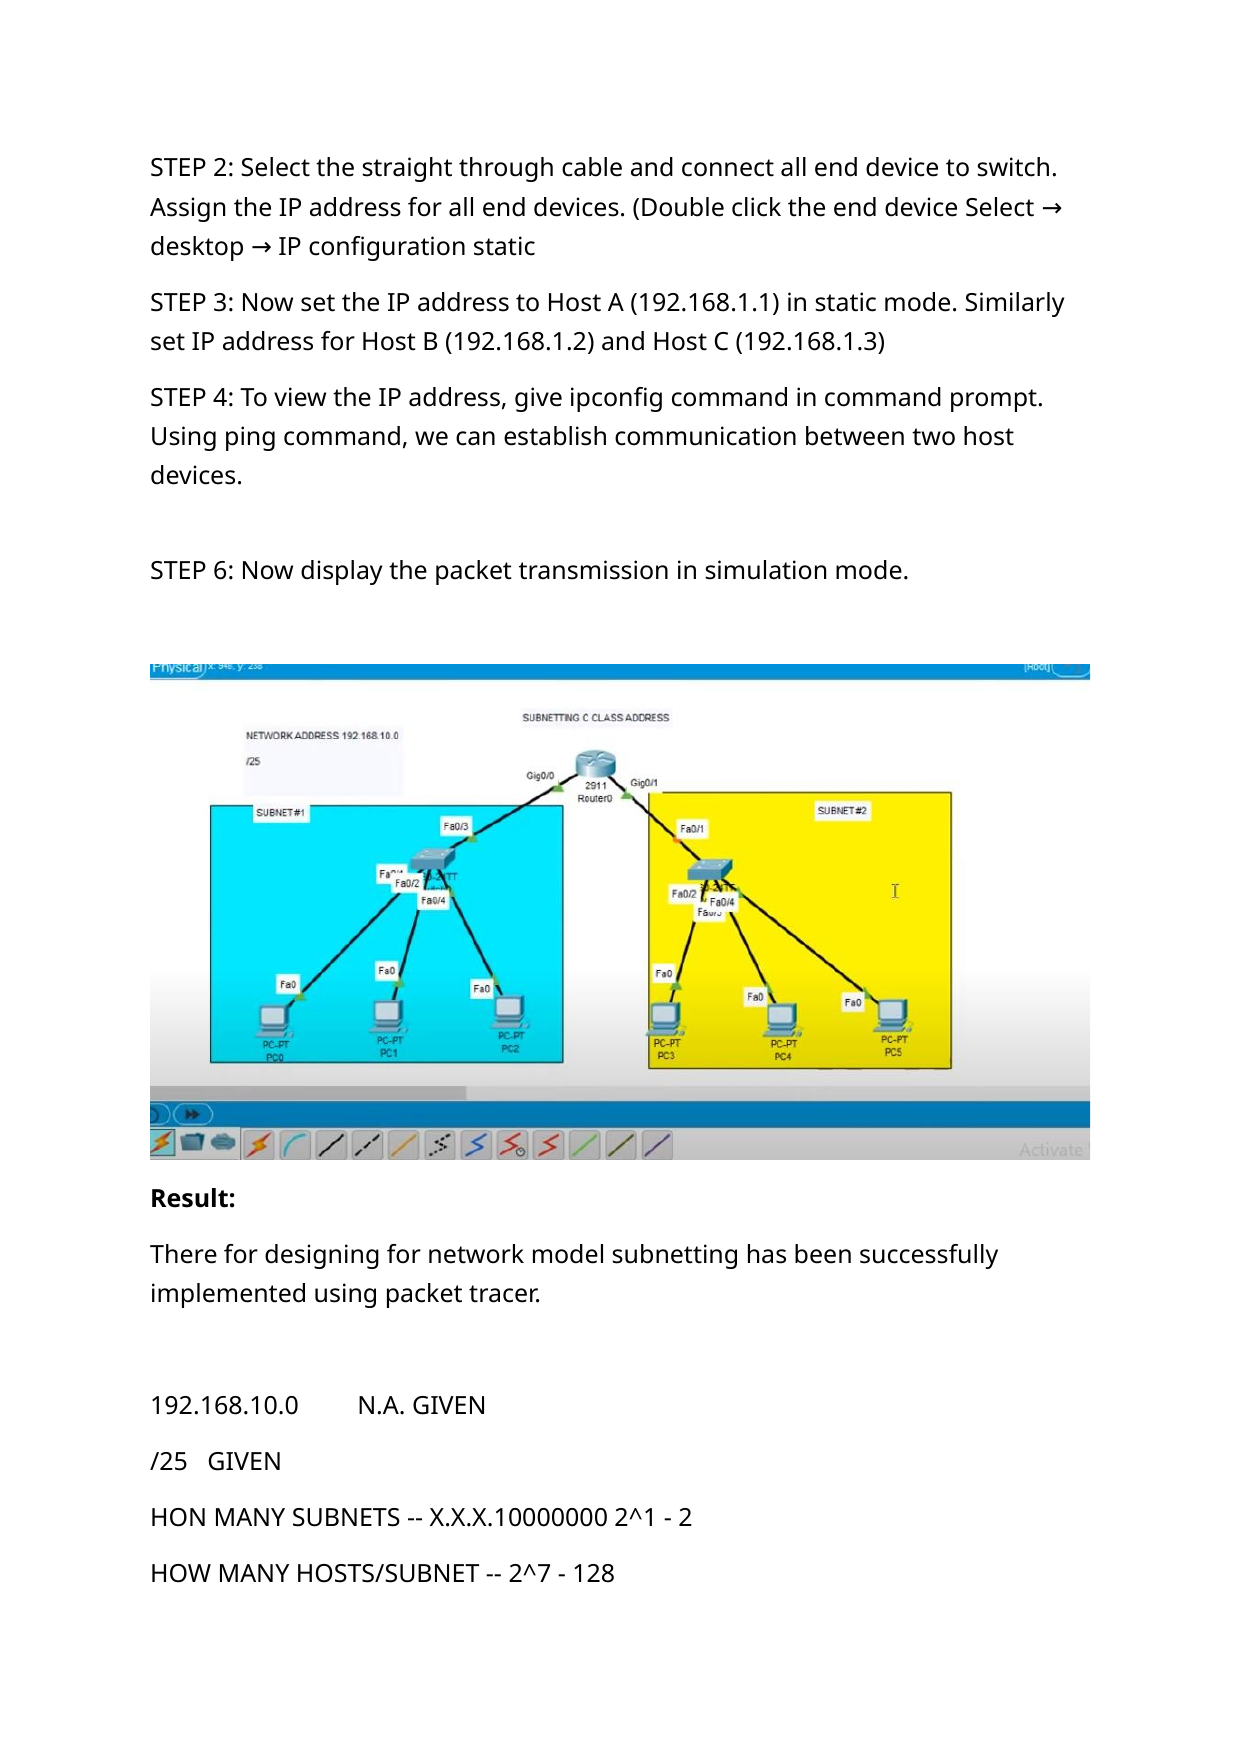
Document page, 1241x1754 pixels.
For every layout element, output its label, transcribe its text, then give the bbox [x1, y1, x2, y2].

picture [150, 674, 1091, 1108]
text STEP 6: Now display the packet transmission in simulation mode. [150, 552, 1090, 587]
picture [1025, 664, 1052, 672]
text There for designing for network model subnetting has been successfully implemented using packet tracer. [150, 1237, 1090, 1310]
text STEP 4: To view the IP address, give ipconfig command in command prompt. Using ping command, we can establish communication between two host devices. [150, 379, 1090, 531]
text STEP 2: Select the straight through cable and connect all end device to switch. Assign the IP address for all end devices. (Double click the end device Select → desktop → IP configuration static [150, 150, 1090, 262]
picture [150, 1110, 1091, 1160]
text HON MANY SUBNETS -- X.X.X.10000000 2^1 - 2 [150, 1499, 1090, 1533]
text Result: [150, 1181, 1090, 1215]
text 192.168.10.0 N.A. GIVEN [150, 1388, 1090, 1422]
text /25 GIVEN [150, 1443, 1090, 1478]
picture [249, 664, 262, 669]
picture [219, 664, 232, 669]
picture [238, 664, 246, 670]
text STEP 3: Now set the IP address to Host A (192.168.1.1) in static mode. Similarly set IP address for Host B (192.168.1.2) and Host C (192.168.1.3) [150, 284, 1090, 357]
text HOW MANY HOSTS/SUBNET -- 2^7 - 128 [150, 1555, 1090, 1589]
picture [1075, 664, 1082, 673]
picture [153, 664, 206, 673]
